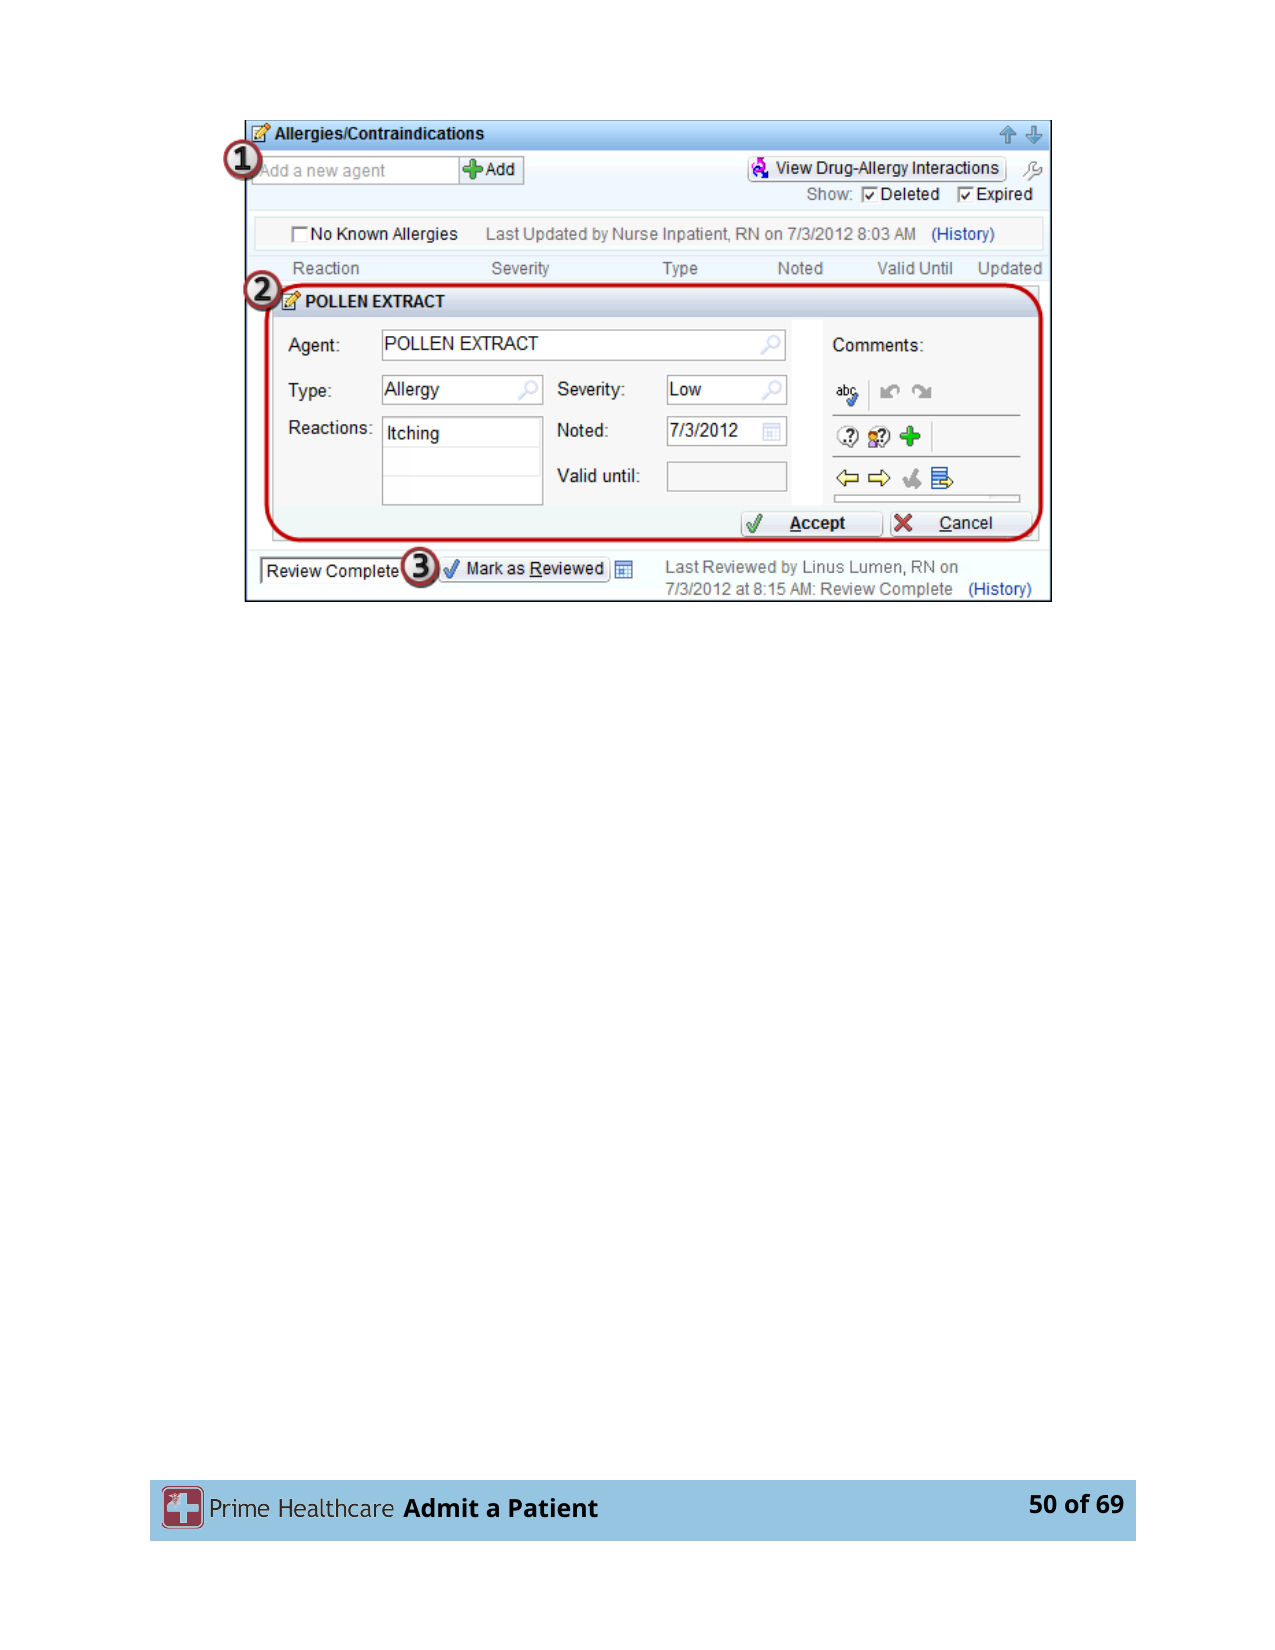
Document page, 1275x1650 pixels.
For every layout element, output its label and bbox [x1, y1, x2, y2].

picture [223, 120, 1052, 602]
picture [162, 1486, 394, 1529]
